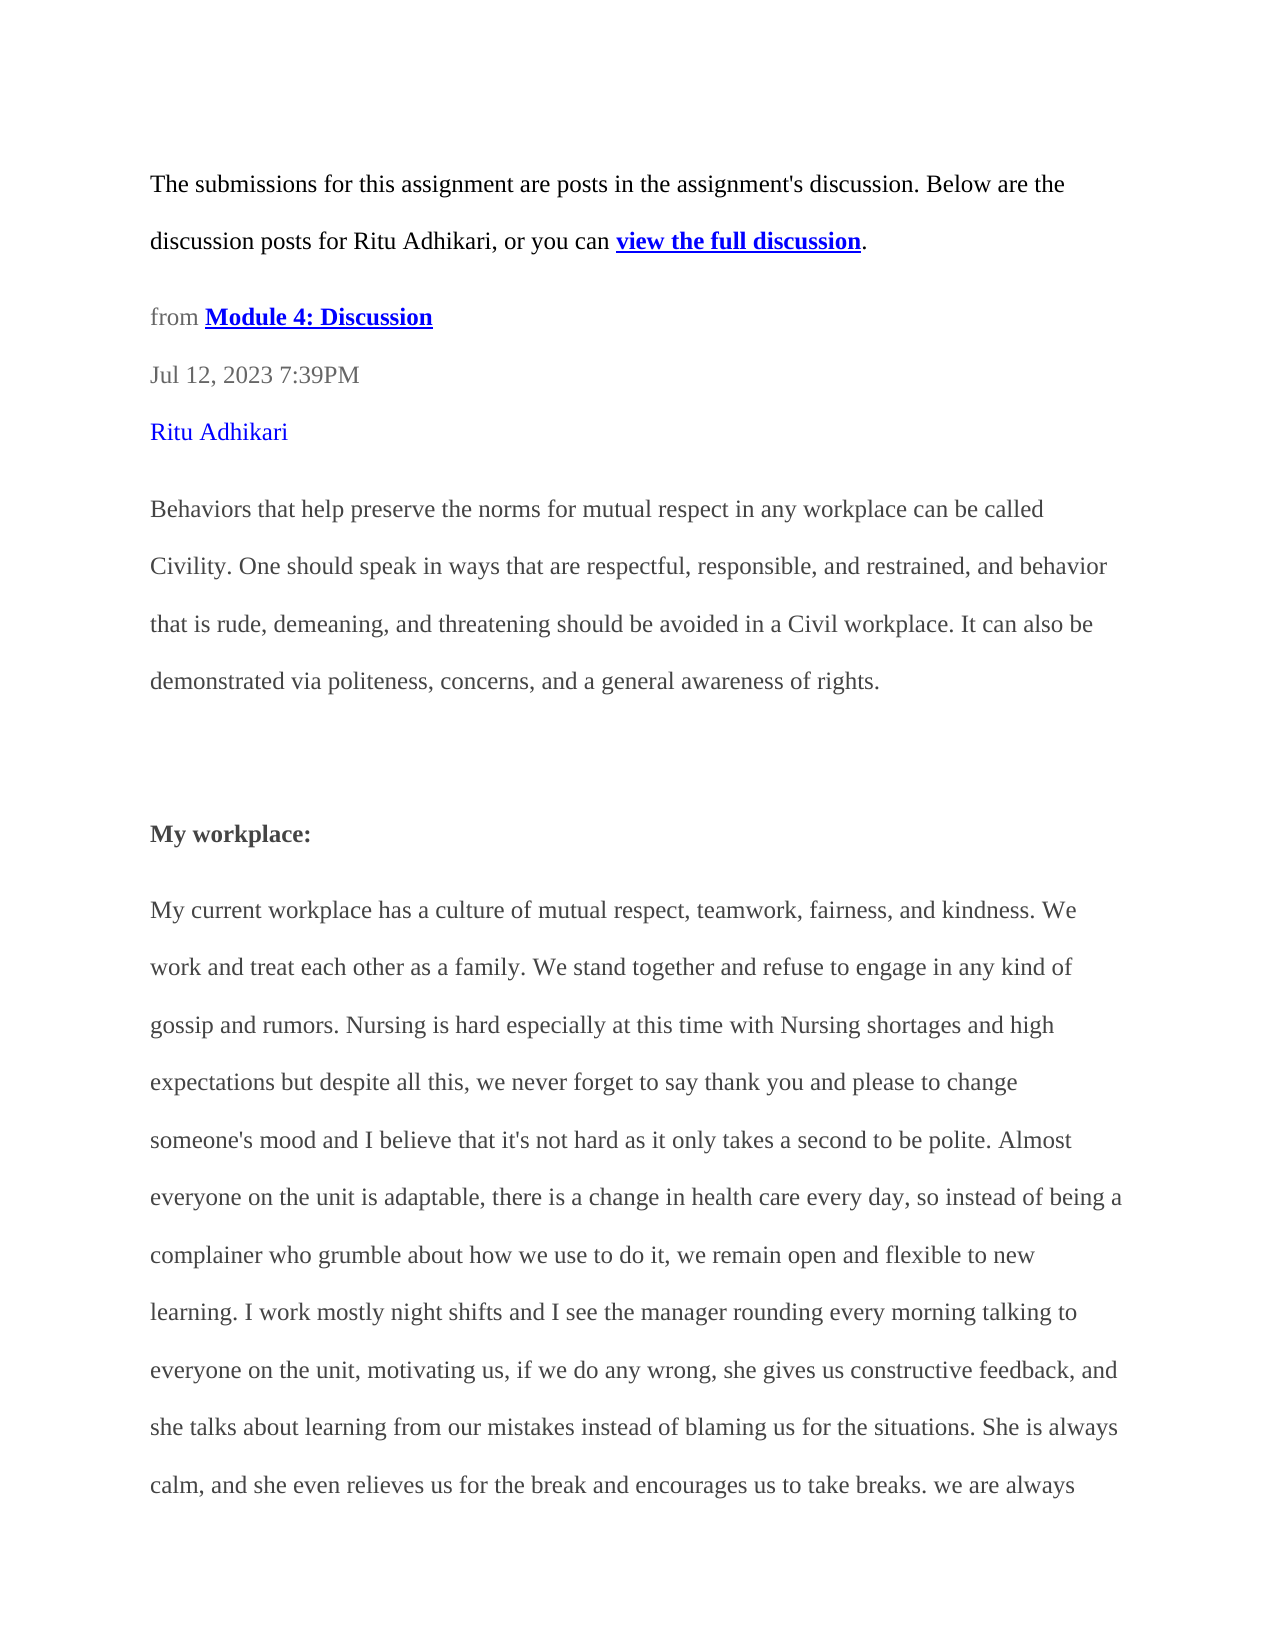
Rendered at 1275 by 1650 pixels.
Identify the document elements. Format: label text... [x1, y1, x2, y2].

text My workplace: [150, 819, 1125, 847]
text Ritu Adhikari [150, 417, 1125, 446]
text Behaviors that help preserve the norms for mutual respect in any workplace can be called Civility. One should speak in ways that are respectful, responsible, and restrained, and behavior that is rude, demeaning, and threatening should be avoided in a Civil workplace. It can also be demonstrated via politeness, concerns, and a general awareness of rights. [150, 494, 1125, 695]
text from Module 4: Discussion [150, 302, 1125, 331]
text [150, 895, 1125, 1499]
text The submissions for this assignment are posts in the assignment's discussion. Below are the discussion posts for Ritu Adhikari, or you can view the full discussion. [150, 169, 1125, 255]
text Jul 12, 2023 7:39PM [150, 360, 1125, 389]
